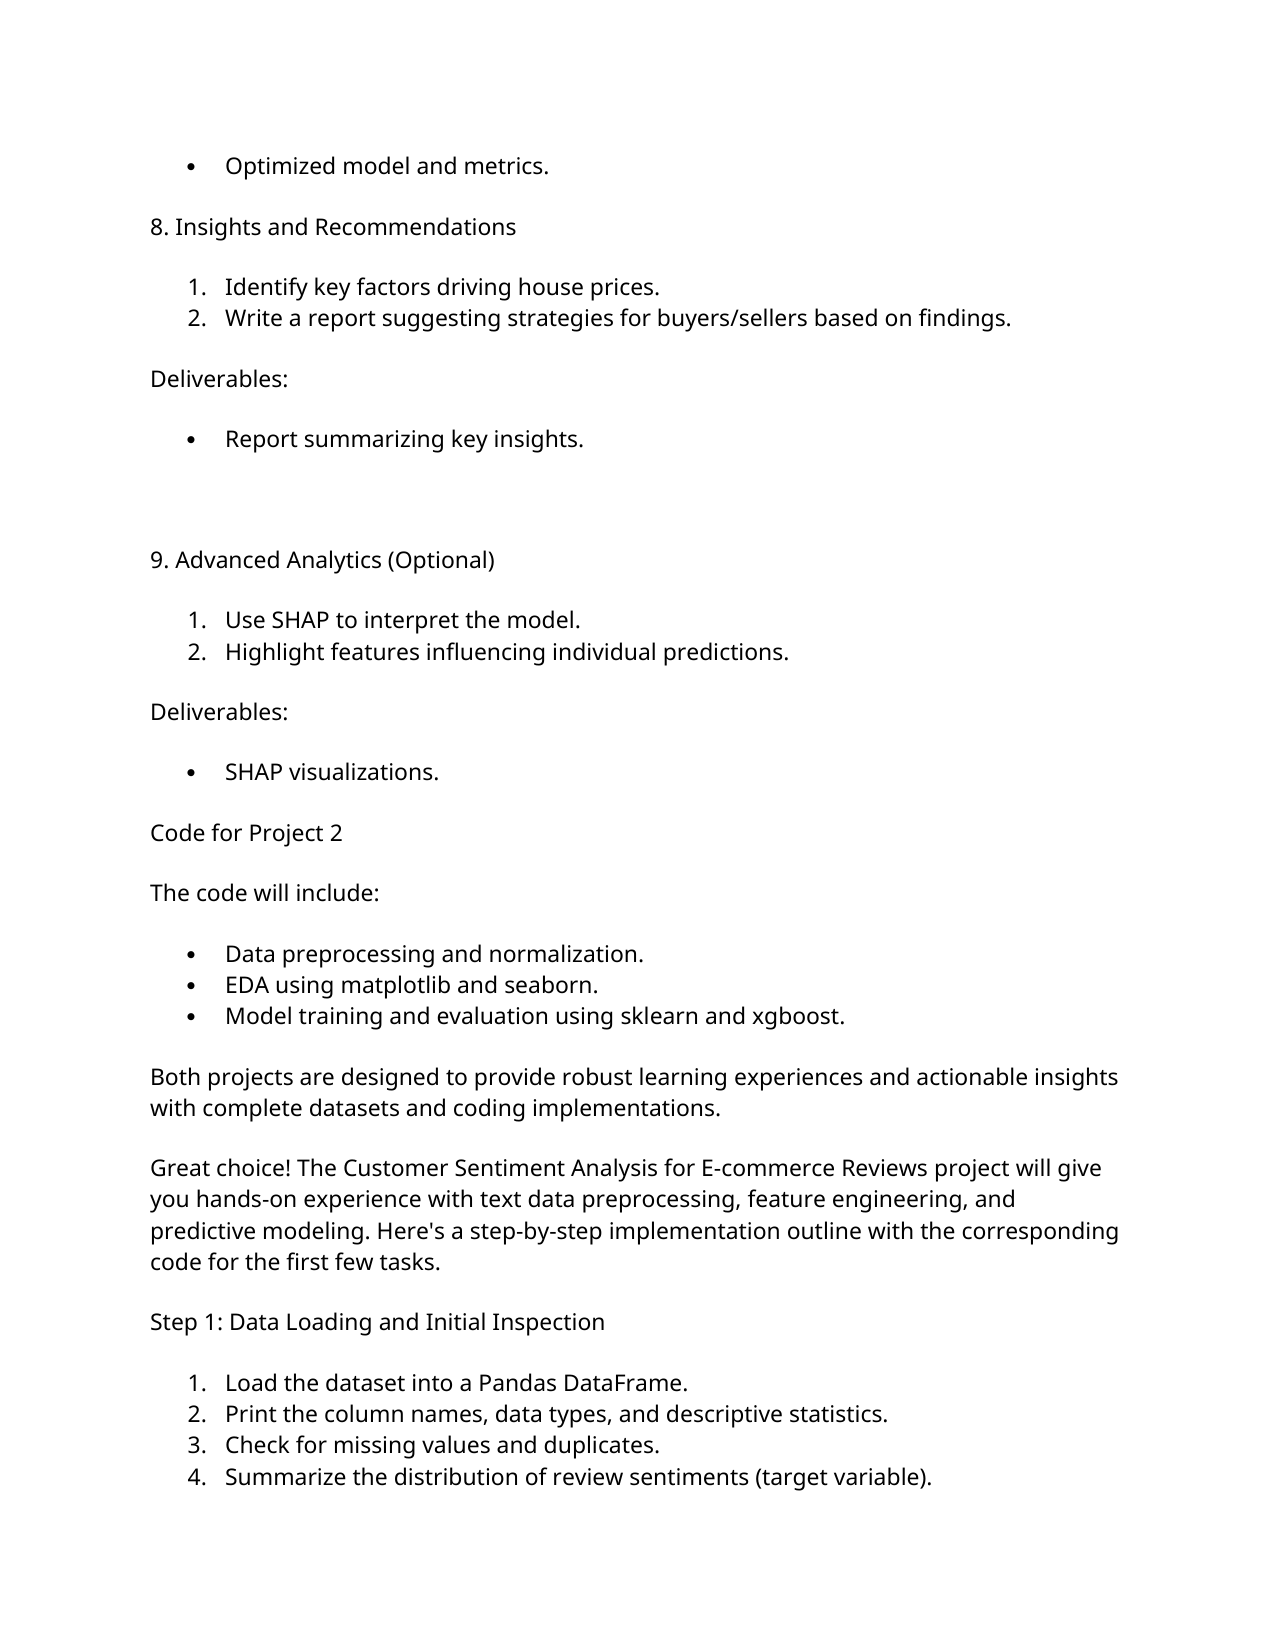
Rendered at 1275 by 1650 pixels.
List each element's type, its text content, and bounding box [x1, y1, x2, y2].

list Highlight features influencing individual predictions. [187, 635, 1125, 667]
text Deliverables: [150, 696, 1125, 727]
text Code for Project 2 [150, 817, 1125, 848]
text Both projects are designed to provide robust learning experiences and actionable insights with complete datasets and coding implementations. [150, 1060, 1125, 1123]
list EDA using matplotlib and seaborn. [187, 969, 1125, 1000]
list Use SHAP to interpret the model. [187, 604, 1125, 635]
list Print the column names, data types, and descriptive statistics. [187, 1398, 1125, 1429]
text 9. Advanced Analytics (Optional) [150, 544, 1125, 575]
list Identify key factors driving house prices. [187, 271, 1125, 302]
text Great choice! The Customer Sentiment Analysis for E-commerce Reviews project will give you hands-on experience with text data preprocessing, feature engineering, and predictive modeling. Here's a step-by-step implementation outline with the corresponding code for the first few tasks. [150, 1152, 1125, 1277]
list SHAP visualizations. [187, 756, 1125, 787]
text 8. Insights and Recommendations [150, 210, 1125, 242]
list Check for missing values and duplicates. [187, 1429, 1125, 1460]
text Step 1: Data Loading and Initial Inspection [150, 1306, 1125, 1337]
list Report summarizing key insights. [187, 423, 1125, 454]
list Summarize the distribution of review sentiments (target variable). [187, 1460, 1125, 1492]
list Load the dataset into a Pandas DataFrame. [187, 1367, 1125, 1398]
text The code will include: [150, 877, 1125, 908]
list Data preprocessing and normalization. [187, 937, 1125, 969]
list Write a report suggesting strategies for buyers/sellers based on findings. [187, 302, 1125, 333]
text Deliverables: [150, 362, 1125, 394]
list Optimized model and metrics. [187, 150, 1125, 181]
list Model training and evaluation using sklearn and xgboost. [187, 1000, 1125, 1031]
